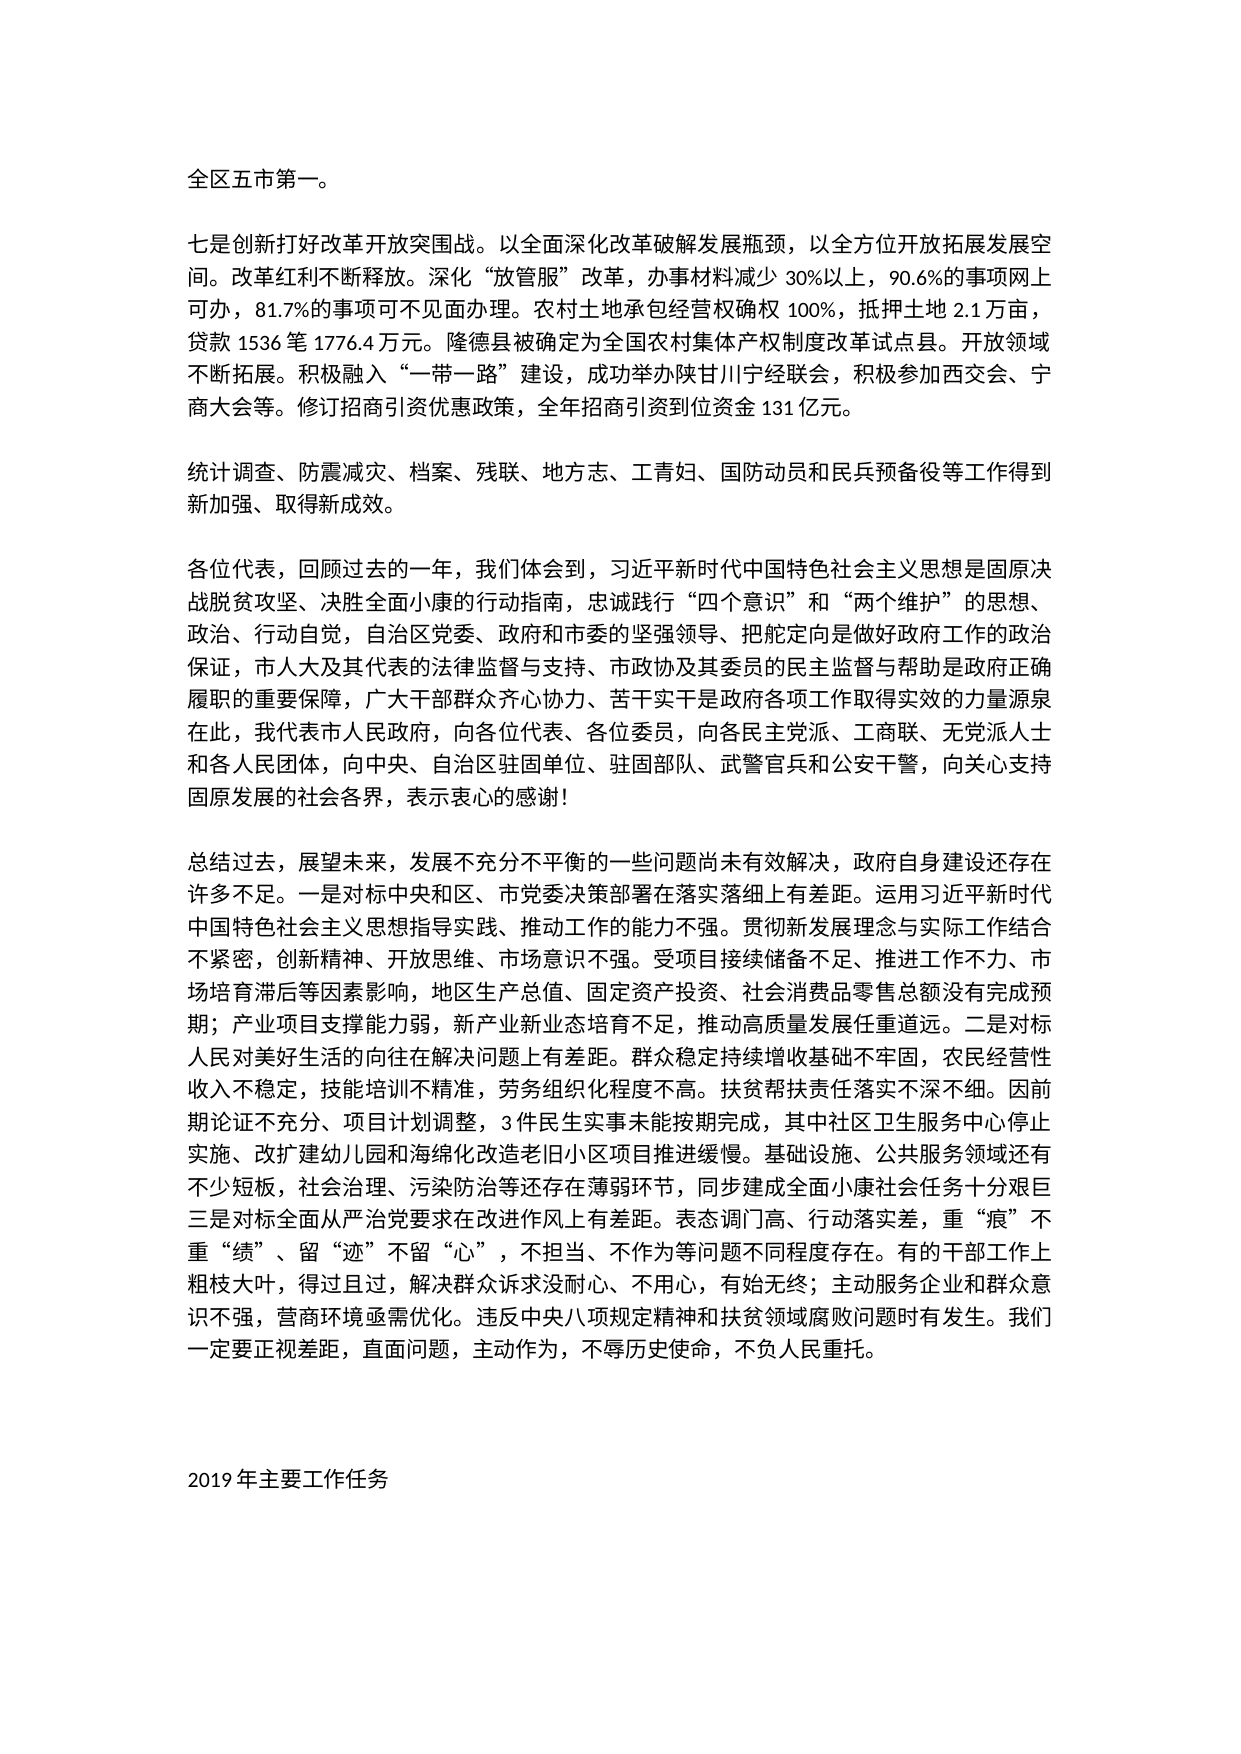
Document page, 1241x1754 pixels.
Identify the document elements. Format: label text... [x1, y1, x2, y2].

text 2019年主要工作任务 [187, 1462, 1053, 1494]
text 七是创新打好改革开放突围战。以全面深化改革破解发展瓶颈，以全方位开放拓展发展空间。改革红利不断释放。深化“放管服”改革，办事材料减少30%以上，90.6%的事项网上可办，81.7%的事项可不见面办理。农村土地承包经营权确权100%，抵押土地2.1万亩，贷款1536笔1776.4万元。隆德县被确定为全国农村集体产权制度改革试点县。开放领域不断拓展。积极融入“一带一路”建设，成功举办陕甘川宁经联会，积极参加西交会、宁商大会等。修订招商引资优惠政策，全年招商引资到位资金131亿元。 [187, 227, 1053, 422]
text 各位代表，回顾过去的一年，我们体会到，习近平新时代中国特色社会主义思想是固原决战脱贫攻坚、决胜全面小康的行动指南，忠诚践行“四个意识”和“两个维护”的思想、政治、行动自觉，自治区党委、政府和市委的坚强领导、把舵定向是做好政府工作的政治保证，市人大及其代表的法律监督与支持、市政协及其委员的民主监督与帮助是政府正确履职的重要保障，广大干部群众齐心协力、苦干实干是政府各项工作取得实效的力量源泉。在此，我代表市人民政府，向各位代表、各位委员，向各民主党派、工商联、无党派人士和各人民团体，向中央、自治区驻固单位、驻固部队、武警官兵和公安干警，向关心支持固原发展的社会各界，表示衷心的感谢！ [187, 552, 1053, 812]
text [187, 162, 1053, 194]
text 总结过去，展望未来，发展不充分不平衡的一些问题尚未有效解决，政府自身建设还存在许多不足。一是对标中央和区、市党委决策部署在落实落细上有差距。运用习近平新时代中国特色社会主义思想指导实践、推动工作的能力不强。贯彻新发展理念与实际工作结合不紧密，创新精神、开放思维、市场意识不强。受项目接续储备不足、推进工作不力、市场培育滞后等因素影响，地区生产总值、固定资产投资、社会消费品零售总额没有完成预期；产业项目支撑能力弱，新产业新业态培育不足，推动高质量发展任重道远。二是对标人民对美好生活的向往在解决问题上有差距。群众稳定持续增收基础不牢固，农民经营性收入不稳定，技能培训不精准，劳务组织化程度不高。扶贫帮扶责任落实不深不细。因前期论证不充分、项目计划调整，3件民生实事未能按期完成，其中社区卫生服务中心停止实施、改扩建幼儿园和海绵化改造老旧小区项目推进缓慢。基础设施、公共服务领域还有不少短板，社会治理、污染防治等还存在薄弱环节，同步建成全面小康社会任务十分艰巨。三是对标全面从严治党要求在改进作风上有差距。表态调门高、行动落实差，重“痕”不重“绩”、留“迹”不留“心”，不担当、不作为等问题不同程度存在。有的干部工作上粗枝大叶，得过且过，解决群众诉求没耐心、不用心，有始无终；主动服务企业和群众意识不强，营商环境亟需优化。违反中央八项规定精神和扶贫领域腐败问题时有发生。我们一定要正视差距，直面问题，主动作为，不辱历史使命，不负人民重托。 [187, 844, 1053, 1364]
text 统计调查、防震减灾、档案、残联、地方志、工青妇、国防动员和民兵预备役等工作得到新加强、取得新成效。 [187, 454, 1053, 519]
